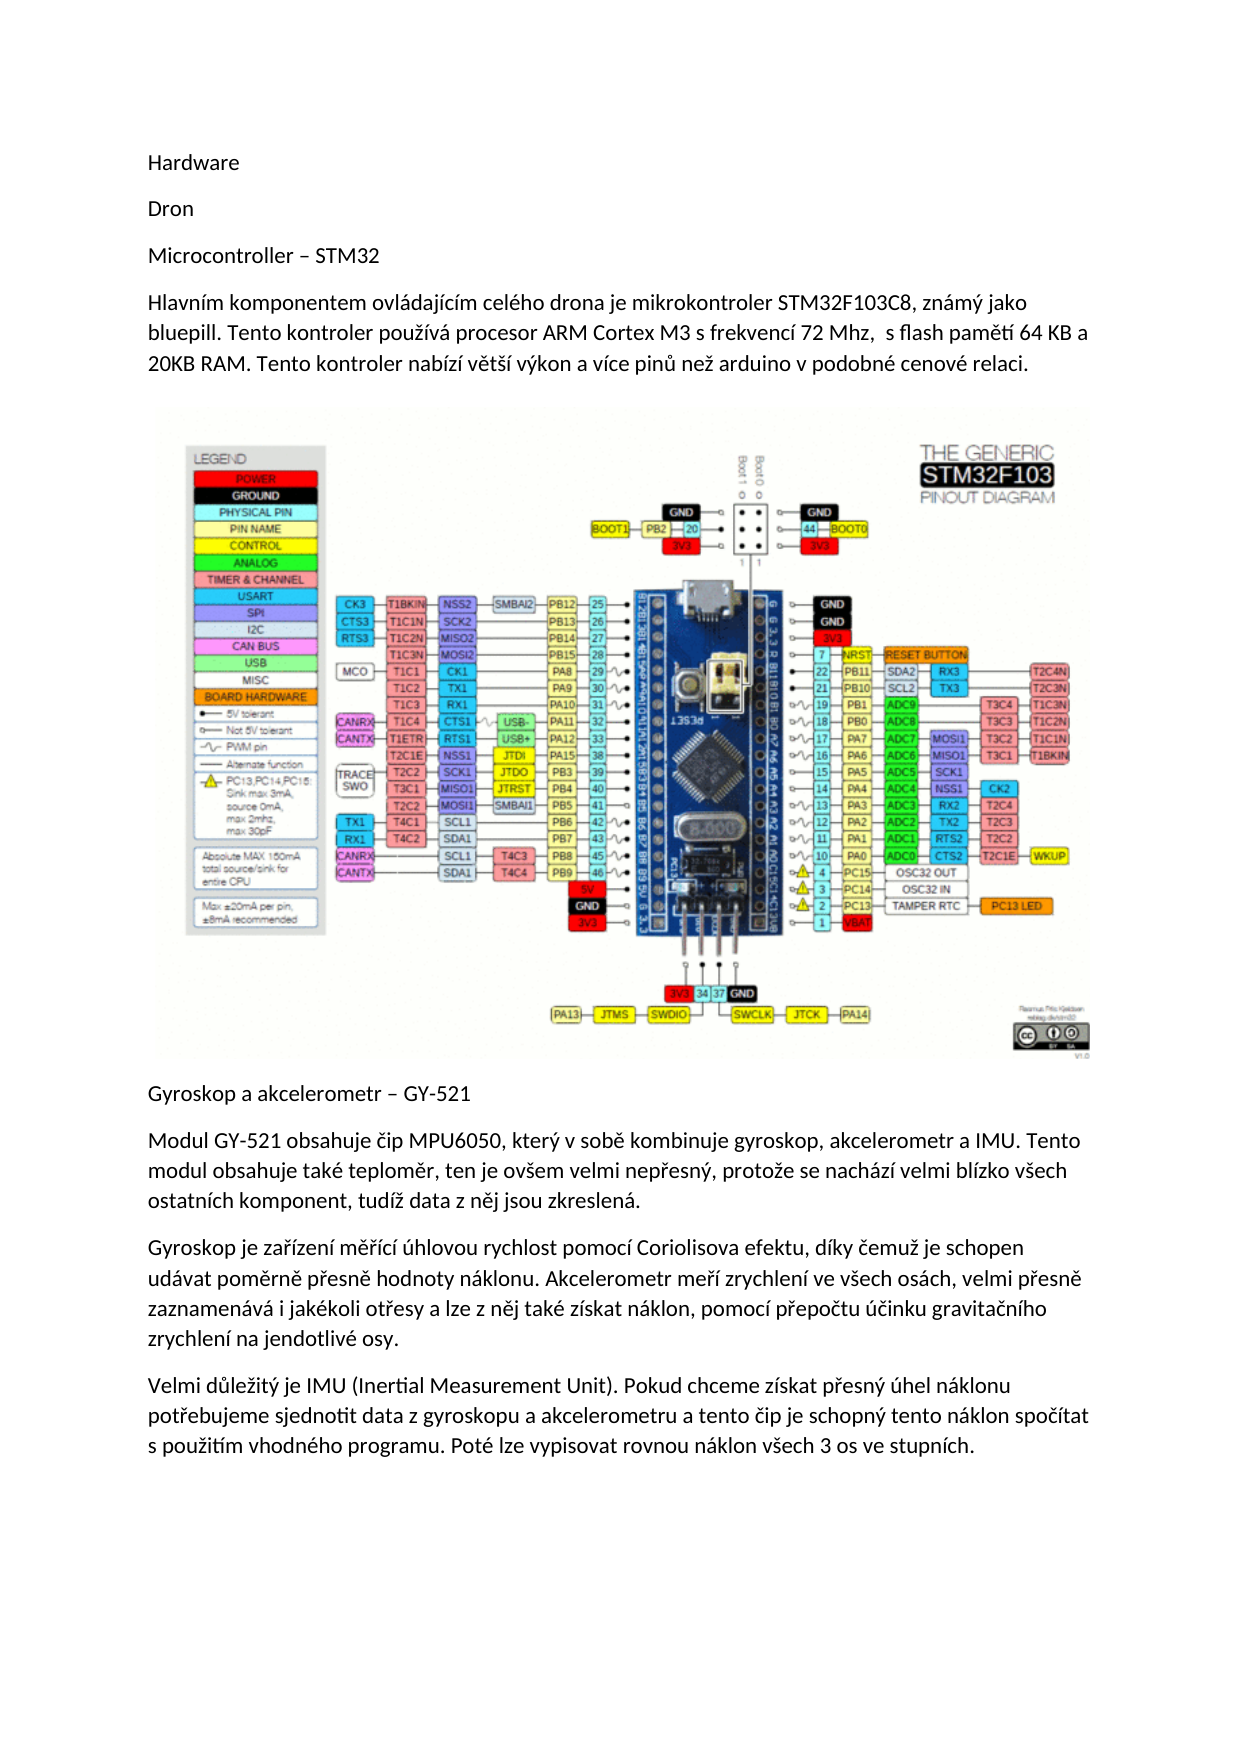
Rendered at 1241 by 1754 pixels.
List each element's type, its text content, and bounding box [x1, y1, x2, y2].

text Hlavním komponentem ovládajícím celého drona je mikrokontroler STM32F103C8, známý jako bluepill. Tento kontroler používá procesor ARM Cortex M3 s frekvencí 72 Mhz, s flash pamětí 64 KB a 20KB RAM. Tento kontroler nabízí větší výkon a více pinů než arduino v podobné cenové relaci. [148, 288, 1093, 377]
text Gyroskop je zařízení měřící úhlovou rychlost pomocí Coriolisova efektu, díky čemuž je schopen udávat poměrně přesně hodnoty náklonu. Akcelerometr meří zrychlení ve všech osách, velmi přesně zaznamenává i jakékoli otřesy a lze z něj také získat náklon, pomocí přepočtu účinku gravitačního zrychlení na jendotlivé osy. [148, 1233, 1093, 1352]
text Microcontroller – STM32 [148, 241, 1093, 269]
text Hardware [148, 148, 1093, 176]
text Dron [148, 194, 1093, 222]
text Modul GY-521 obsahuje čip MPU6050, který v sobě kombinuje gyroskop, akcelerometr a IMU. Tento modul obsahuje také teploměr, ten je ovšem velmi nepřesný, protože se nachází velmi blízko všech ostatních komponent, tudíž data z něj jsou zkreslená. [148, 1126, 1093, 1214]
text Velmi důležitý je IMU (Inertial Measurement Unit). Pokud chceme získat přesný úhel náklonu potřebujeme sjednotit data z gyroskopu a akcelerometru a tento čip je schopný tento náklon spočítat s použitím vhodného programu. Poté lze vypisovat rovnou náklon všech 3 os ve stupních. [148, 1371, 1093, 1459]
picture [155, 407, 1090, 1059]
